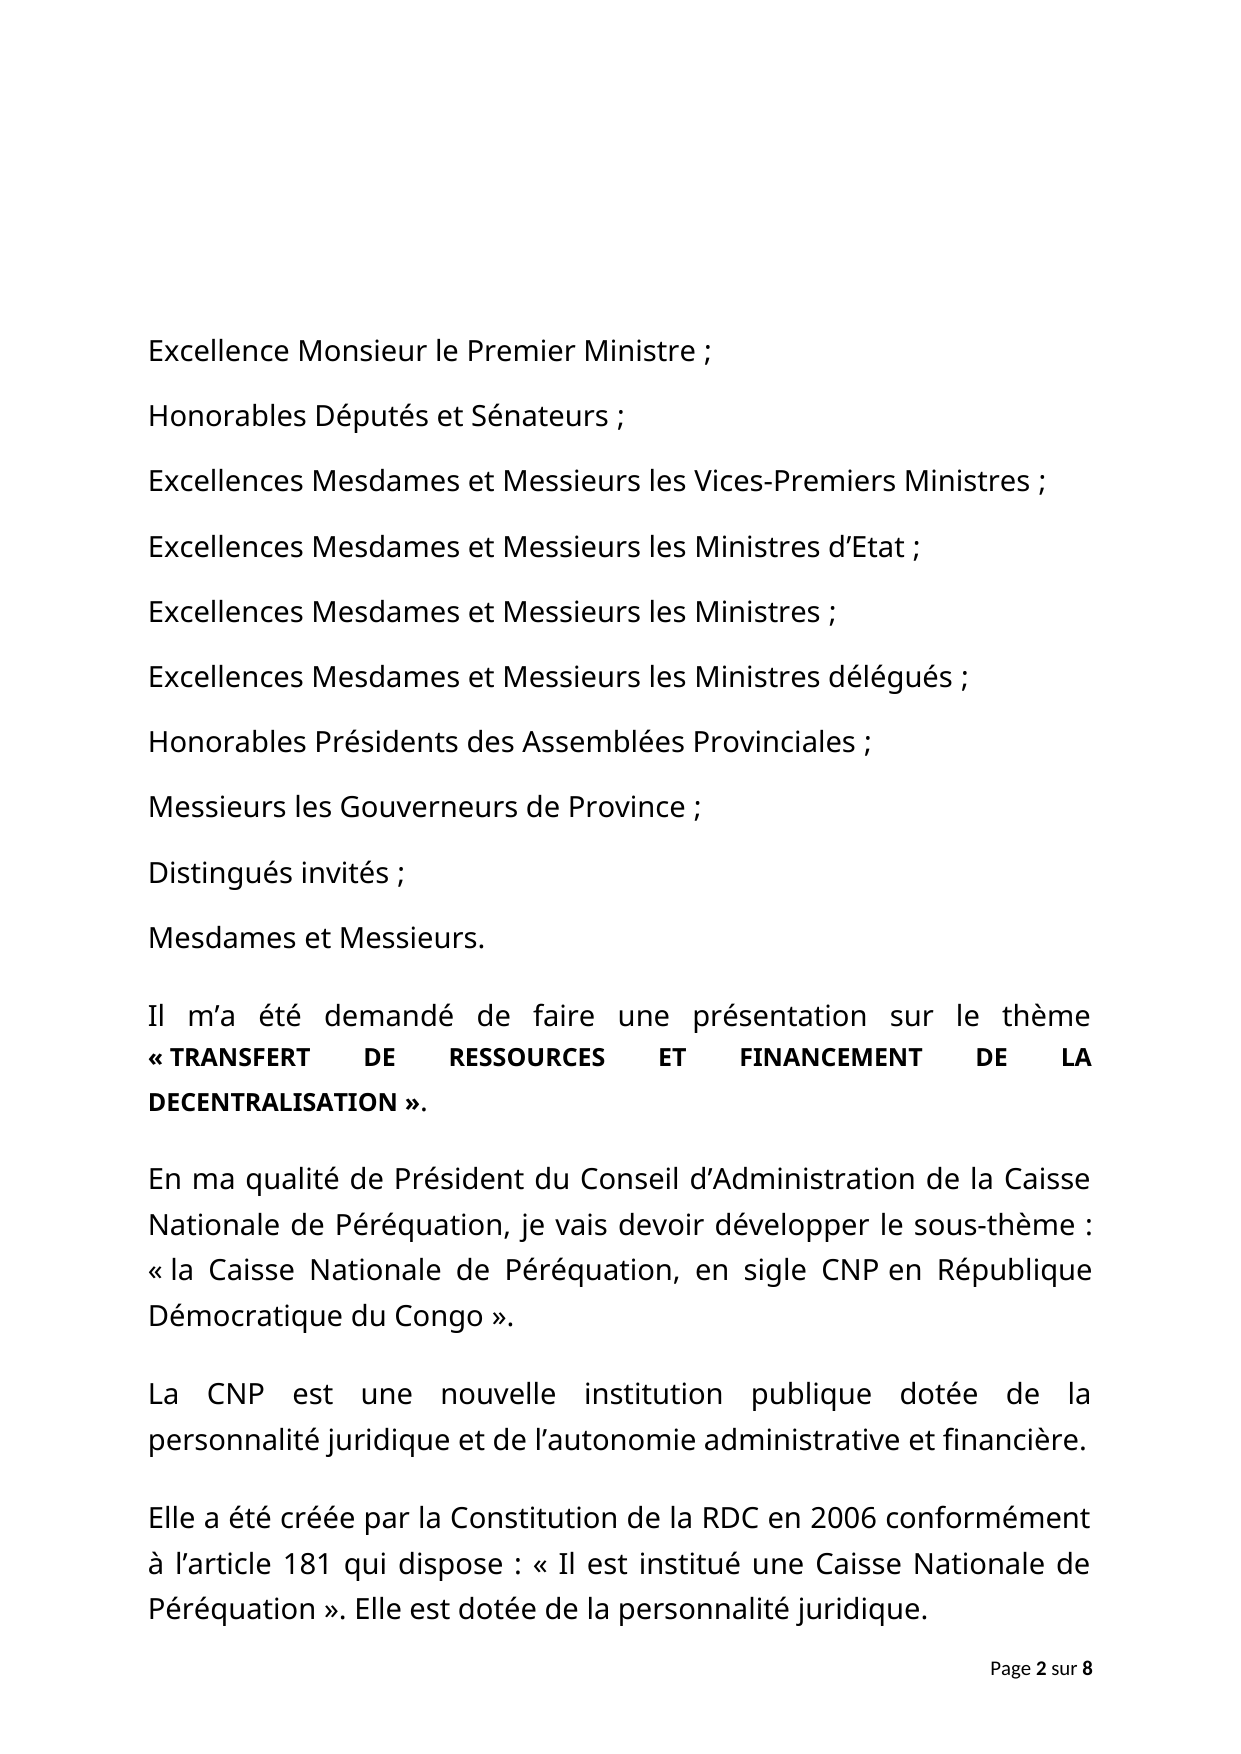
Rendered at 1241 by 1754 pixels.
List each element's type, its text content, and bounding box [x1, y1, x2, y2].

text Excellences Mesdames et Messieurs les Ministres d’Etat ; [148, 526, 1092, 566]
text La CNP est une nouvelle institution publique dotée de la personnalité juridique et de l’autonomie administrative et financière. [148, 1373, 1092, 1459]
text Excellences Mesdames et Messieurs les Ministres ; [148, 591, 1092, 631]
text Honorables Députés et Sénateurs ; [148, 395, 1092, 435]
text Mesdames et Messieurs. [148, 917, 1092, 957]
text Honorables Présidents des Assemblées Provinciales ; [148, 721, 1092, 761]
text En ma qualité de Président du Conseil d’Administration de la Caisse Nationale de Péréquation, je vais devoir développer le sous-thème : « la Caisse Nationale de Péréquation, en sigle CNP en République Démocratique du Congo ». [148, 1158, 1092, 1335]
text Distingués invités ; [148, 852, 1092, 892]
text Elle a été créée par la Constitution de la RDC en 2006 conformément à l’article 181 qui dispose : « Il est institué une Caisse Nationale de Péréquation ». Elle est dotée de la personnalité juridique. [148, 1497, 1092, 1628]
text Messieurs les Gouverneurs de Province ; [148, 787, 1092, 826]
text Excellences Mesdames et Messieurs les Ministres délégués ; [148, 656, 1092, 696]
text Excellence Monsieur le Premier Ministre ; [148, 330, 1092, 370]
text Il m’a été demandé de faire une présentation sur le thème « TRANSFERT DE RESSOURCES ET FINANCEMENT DE LA DECENTRALISATION ». [148, 995, 1092, 1120]
text Excellences Mesdames et Messieurs les Vices-Premiers Ministres ; [148, 461, 1092, 500]
